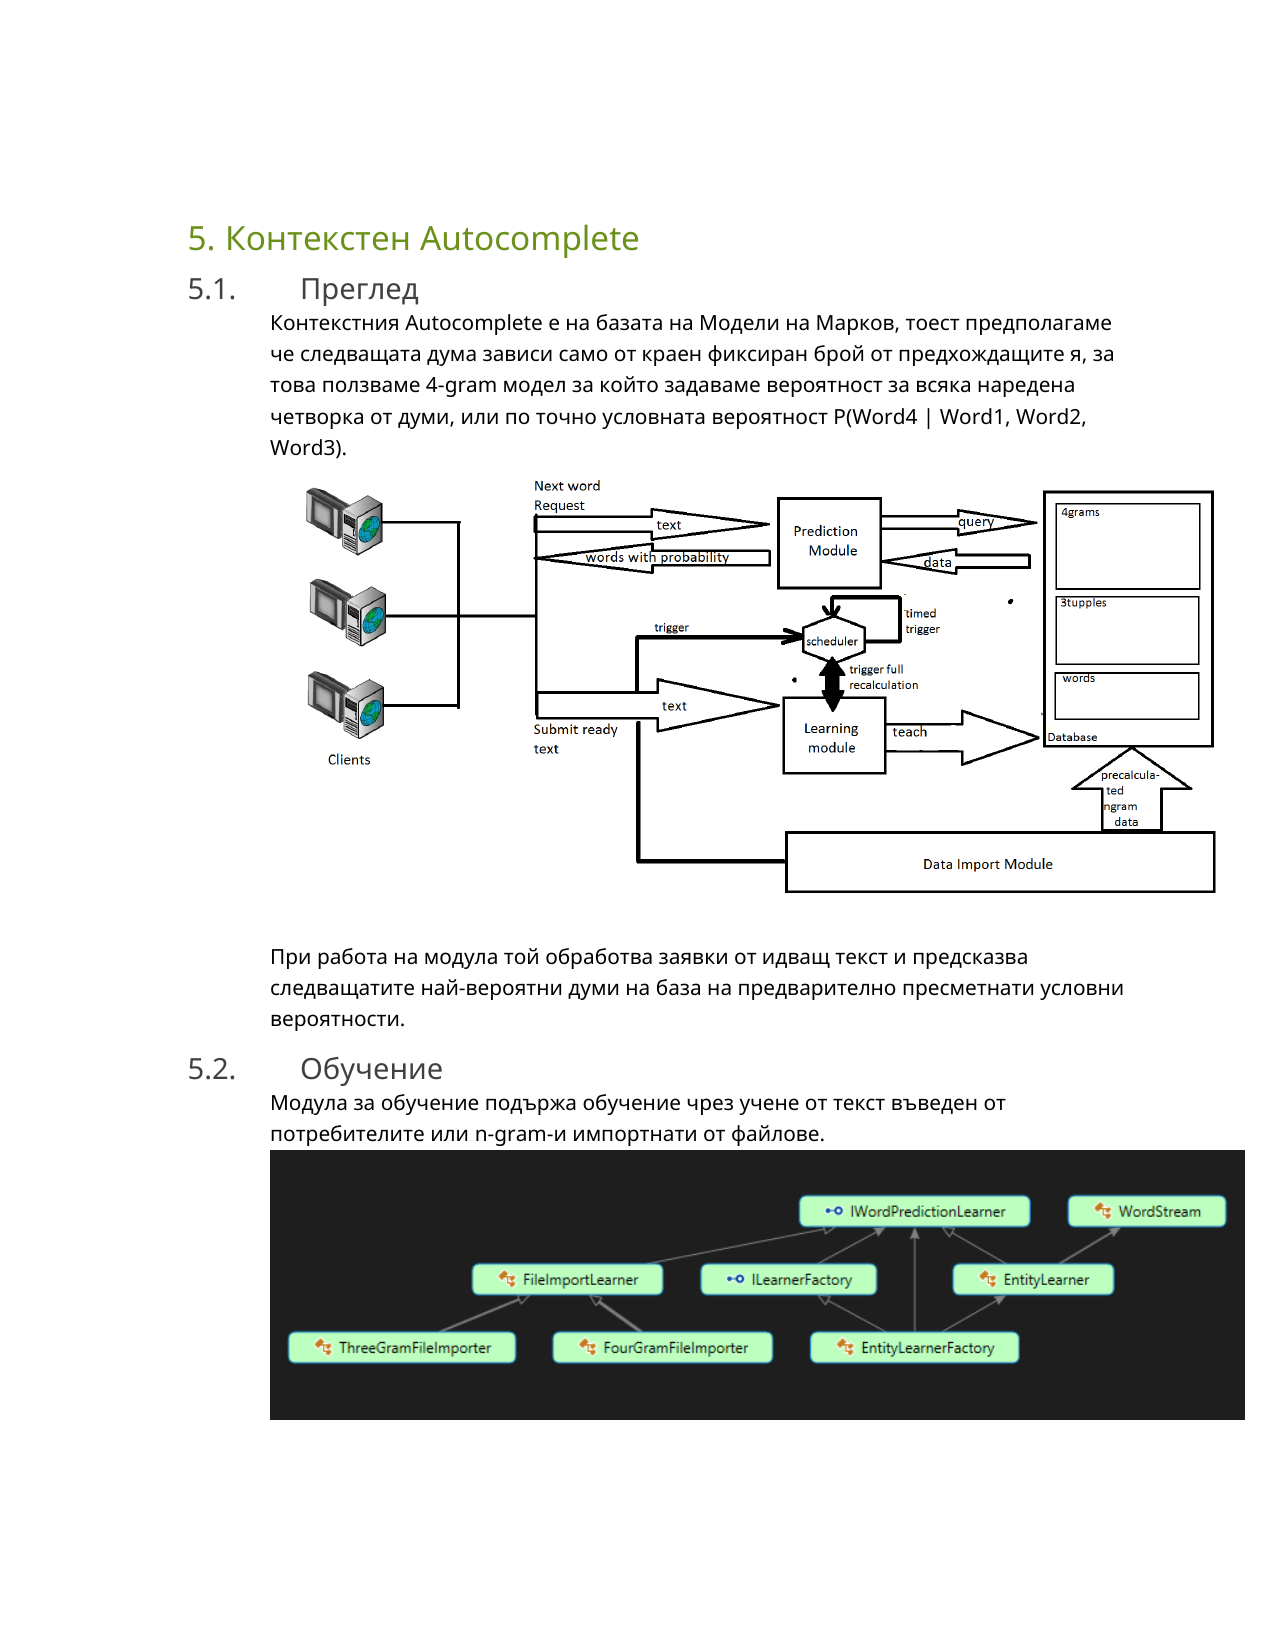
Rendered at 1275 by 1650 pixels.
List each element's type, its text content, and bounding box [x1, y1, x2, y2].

list Модула за обучение подържа обучение чрез учене от текст въведен от потребителите или n-gram-и импортнати от файлове. [270, 1088, 1125, 1147]
list Контекстния Autocomplete е на базата на Модели на Марков, тоест предполагаме че следващата дума зависи само от краен фиксиран брой от предхождащите я, за това ползваме 4-gram модел за който задаваме вероятност за всяка наредена четворка от думи, или по точно условната вероятност P(Word4 | Word1, Word2, Word3). [270, 308, 1125, 461]
picture [270, 464, 1245, 908]
subtitle Обучение [187, 1048, 1125, 1088]
picture [270, 1150, 1245, 1420]
subtitle Контекстен Autocomplete [187, 214, 1125, 260]
subtitle Преглед [187, 268, 1125, 308]
list При работа на модула той обработва заявки от идващ текст и предсказва следващатите най-вероятни думи на база на предварително пресметнати условни вероятности. [270, 942, 1125, 1033]
